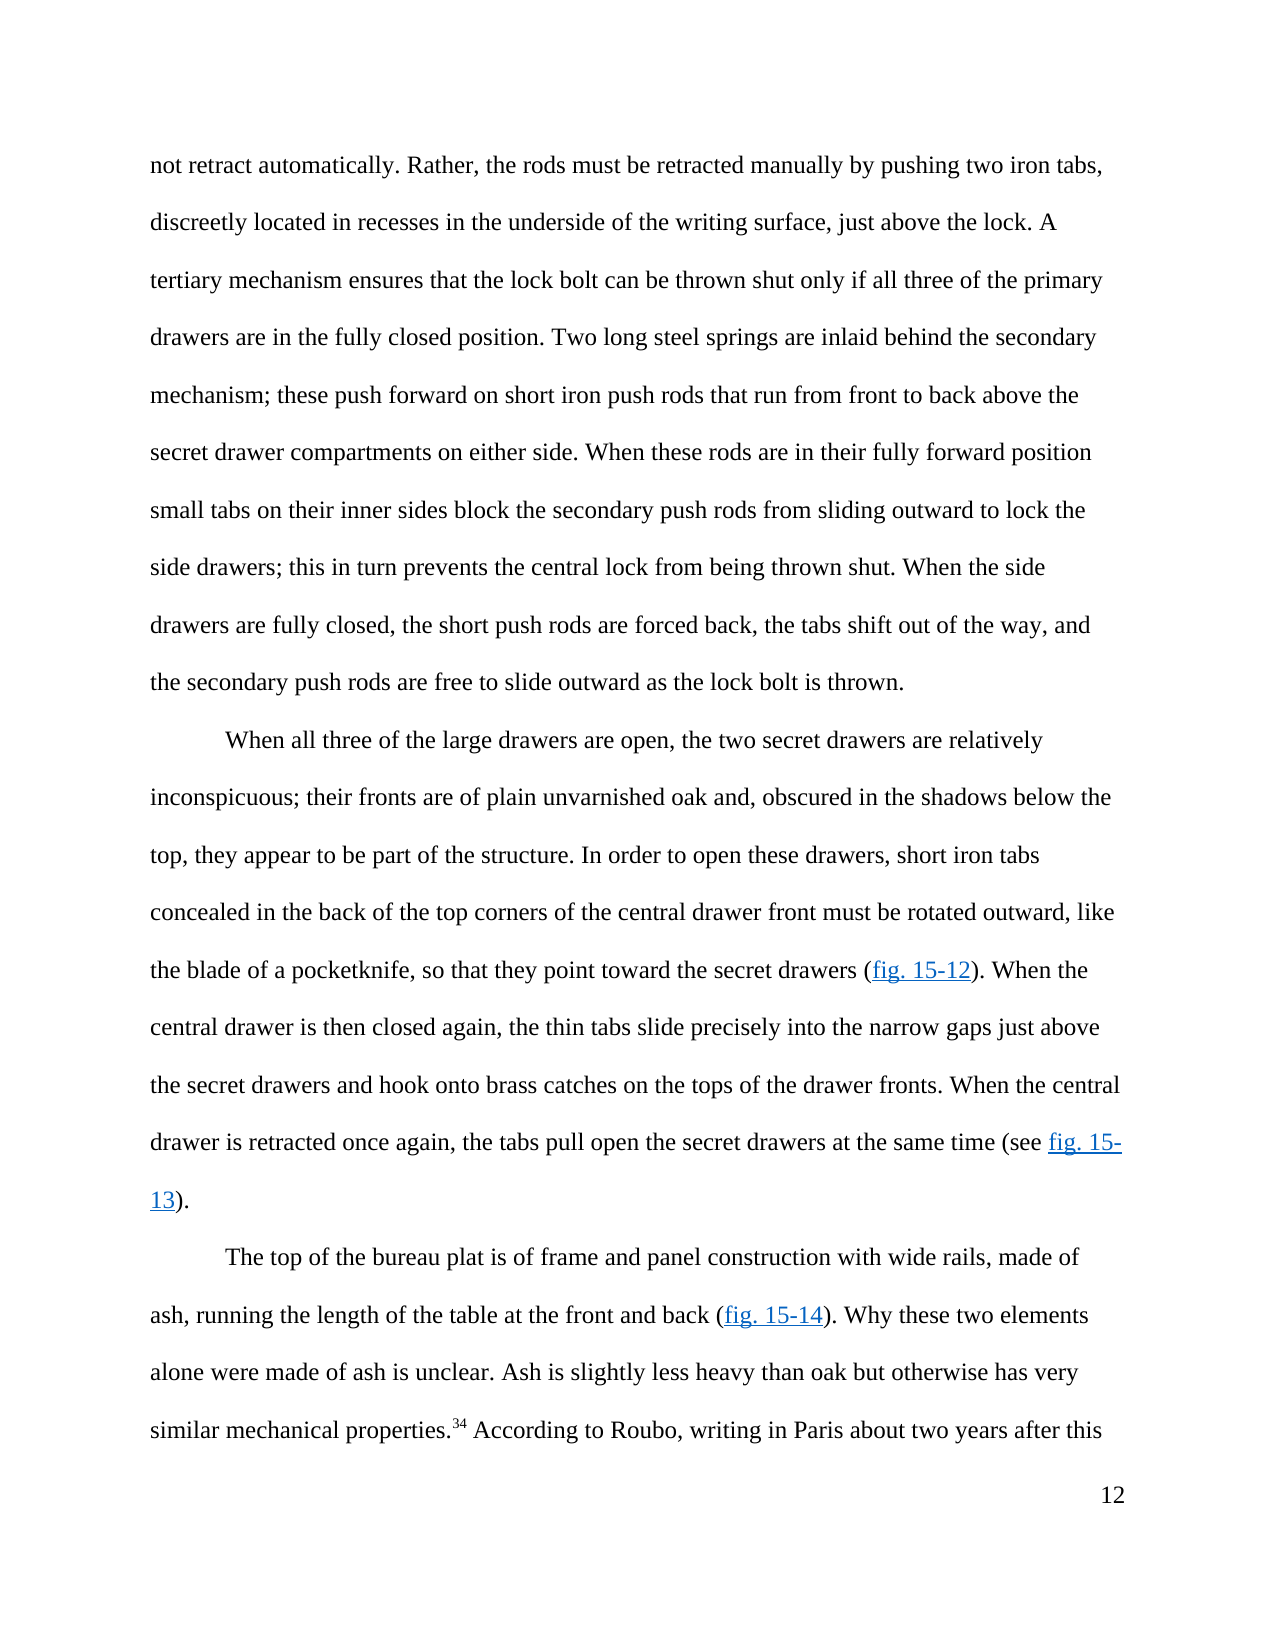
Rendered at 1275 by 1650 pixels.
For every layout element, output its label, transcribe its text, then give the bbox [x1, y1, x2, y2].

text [150, 1242, 1125, 1444]
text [150, 150, 1125, 696]
text When all three of the large drawers are open, the two secret drawers are relatively inconspicuous; their fronts are of plain unvarnished oak and, obscured in the shadows below the top, they appear to be part of the structure. In order to open these drawers, short iron tabs concealed in the back of the top corners of the central drawer front must be rotated outward, like the blade of a pocketknife, so that they point toward the secret drawers (fig. 15-12). When the central drawer is then closed again, the thin tabs slide precisely into the narrow gaps just above the secret drawers and hook onto brass catches on the tops of the drawer fronts. When the central drawer is retracted once again, the tabs pull open the secret drawers at the same time (see fig. 15-13). [150, 725, 1125, 1214]
